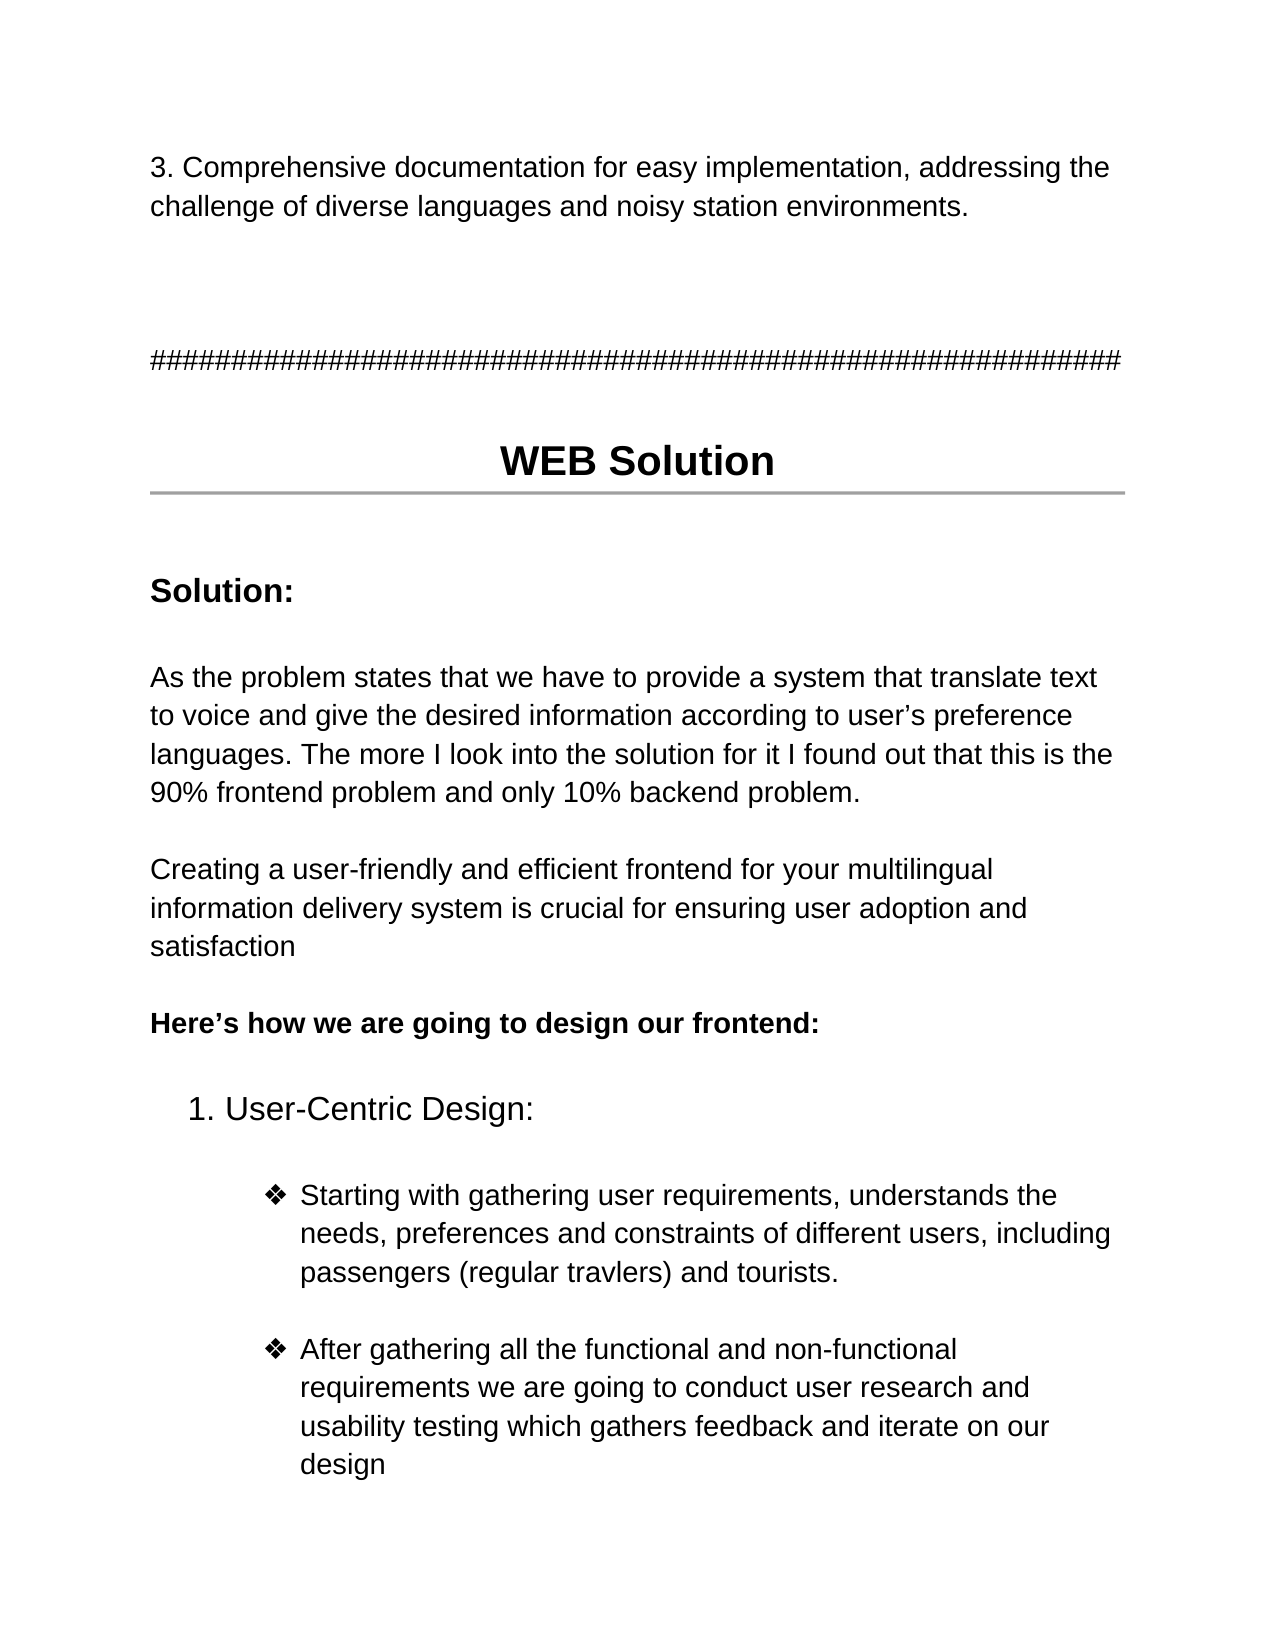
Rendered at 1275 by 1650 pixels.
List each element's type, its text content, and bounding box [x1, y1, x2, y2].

text Creating a user-friendly and efficient frontend for your multilingual information delivery system is crucial for ensuring user adoption and satisfaction [150, 852, 1125, 963]
text ############################################################ [150, 343, 1125, 376]
list Starting with gathering user requirements, understands the needs, preferences and constraints of different users, including passengers (regular travlers) and tourists. [262, 1177, 1125, 1288]
list User-Centric Design: [187, 1089, 1125, 1128]
text WEB Solution [150, 436, 1125, 484]
text 3. Comprehensive documentation for easy implementation, addressing the challenge of diverse languages and noisy station environments. [150, 150, 1125, 222]
list After gathering all the functional and non-functional requirements we are going to conduct user research and usability testing which gathers feedback and iterate on our design [262, 1332, 1125, 1481]
text Solution: [150, 571, 1125, 610]
text Here’s how we are going to design our frontend: [150, 1006, 1125, 1040]
text As the problem states that we have to provide a system that translate text to voice and give the desired information according to user’s preference languages. The more I look into the solution for it I found out that this is the 90% frontend problem and only 10% backend problem. [150, 659, 1125, 809]
